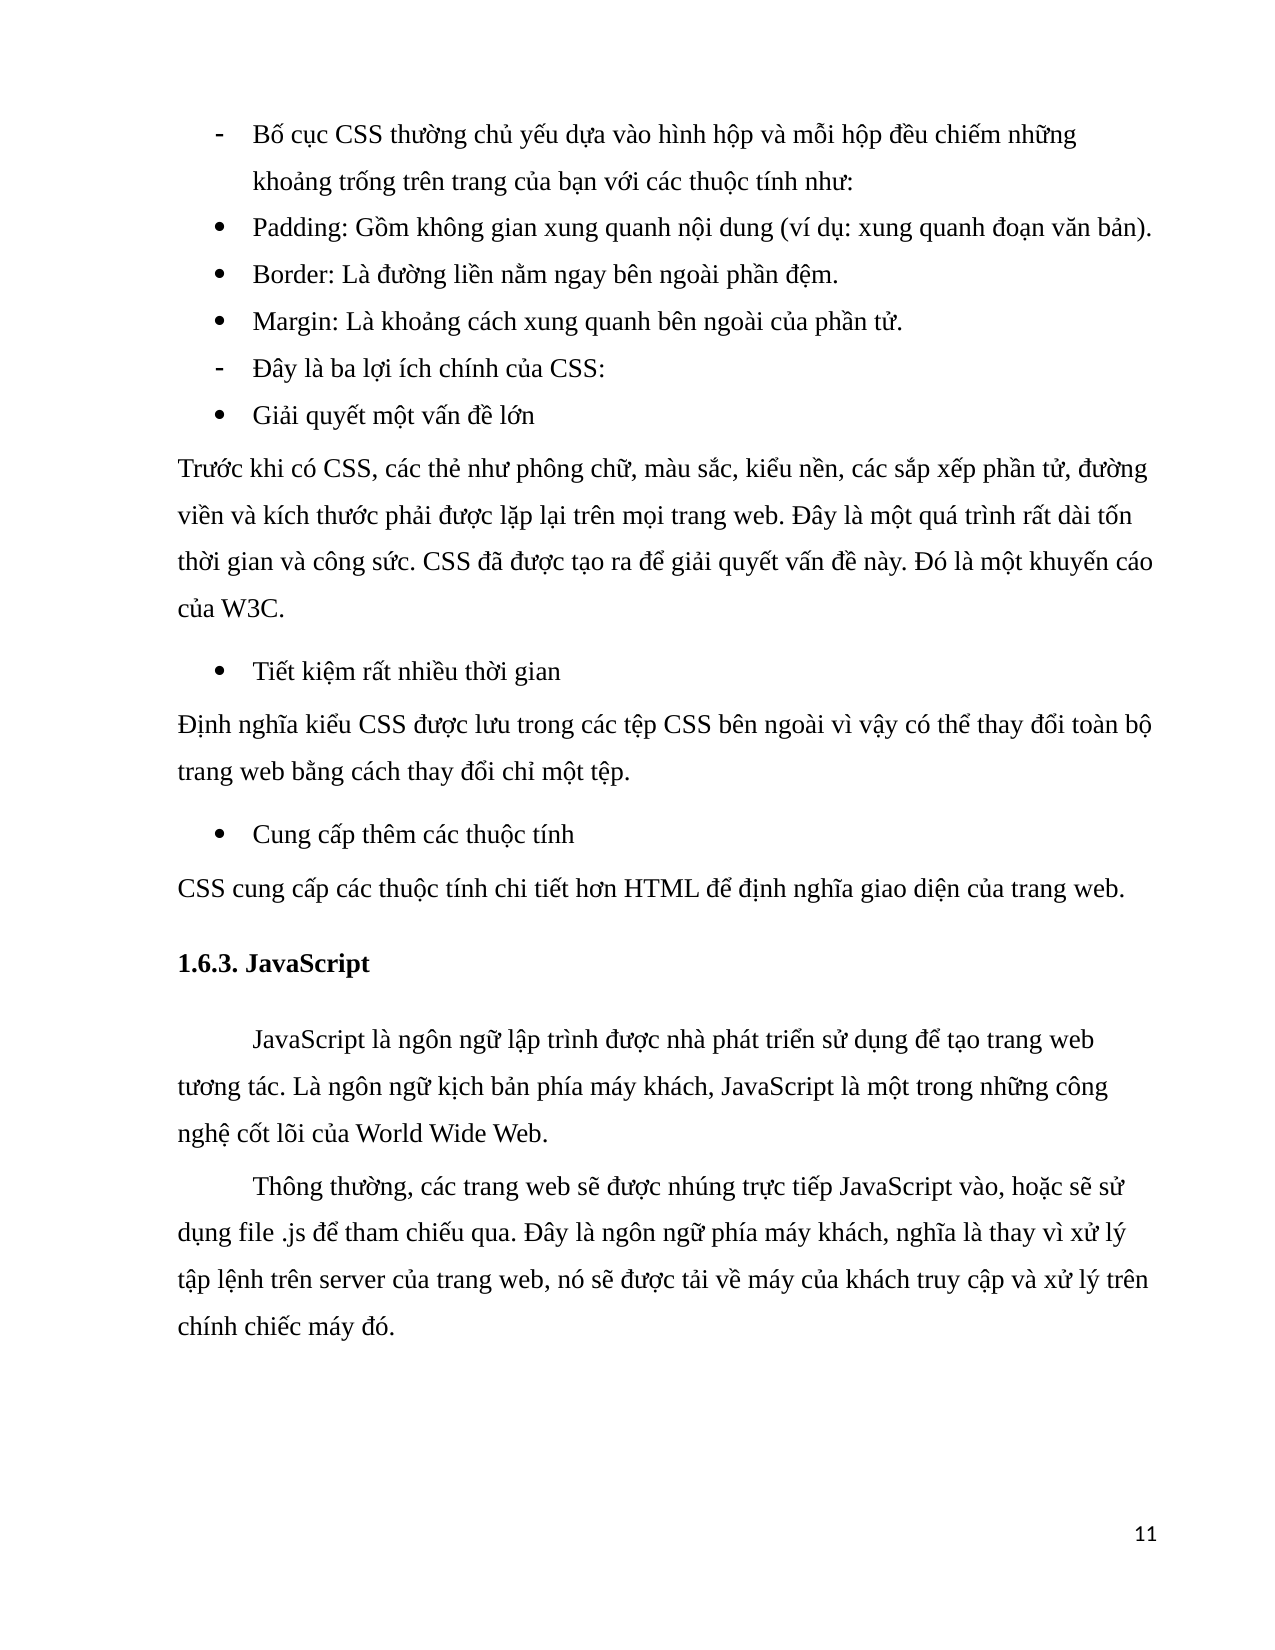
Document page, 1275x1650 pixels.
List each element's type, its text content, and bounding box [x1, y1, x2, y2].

list Bố cục CSS thường chủ yếu dựa vào hình hộp và mỗi hộp đều chiếm những khoảng trống trên trang của bạn với các thuộc tính như: [215, 118, 1157, 196]
list Margin: Là khoảng cách xung quanh bên ngoài của phần tử. [215, 305, 1157, 337]
text Thông thường, các trang web sẽ được nhúng trực tiếp JavaScript vào, hoặc sẽ sử dụng file .js để tham chiếu qua. Đây là ngôn ngữ phía máy khách, nghĩa là thay vì xử lý tập lệnh trên server của trang web, nó sẽ được tải về máy của khách truy cập và xử lý trên chính chiếc máy đó. [177, 1170, 1157, 1341]
text CSS cung cấp các thuộc tính chi tiết hơn HTML để định nghĩa giao diện của trang web. [177, 872, 1157, 903]
list Border: Là đường liền nằm ngay bên ngoài phần đệm. [215, 258, 1157, 290]
list Padding: Gồm không gian xung quanh nội dung (ví dụ: xung quanh đoạn văn bản). [215, 212, 1157, 243]
list Tiết kiệm rất nhiều thời gian [215, 656, 1157, 687]
list Đây là ba lợi ích chính của CSS: [215, 352, 1157, 383]
text Trước khi có CSS, các thẻ như phông chữ, màu sắc, kiểu nền, các sắp xếp phần tử, đường viền và kích thước phải được lặp lại trên mọi trang web. Đây là một quá trình rất dài tốn thời gian và công sức. CSS đã được tạo ra để giải quyết vấn đề này. Đó là một khuyến cáo của W3C. [177, 452, 1157, 623]
text Định nghĩa kiểu CSS được lưu trong các tệp CSS bên ngoài vì vậy có thể thay đổi toàn bộ trang web bằng cách thay đổi chỉ một tệp. [177, 709, 1157, 786]
text JavaScript là ngôn ngữ lập trình được nhà phát triển sử dụng để tạo trang web tương tác. Là ngôn ngữ kịch bản phía máy khách, JavaScript là một trong những công nghệ cốt lõi của World Wide Web. [177, 1023, 1157, 1148]
list Cung cấp thêm các thuộc tính [215, 819, 1157, 850]
list Giải quyết một vấn đề lớn [215, 399, 1157, 430]
subtitle 1.6.3. JavaScript [177, 948, 1157, 979]
